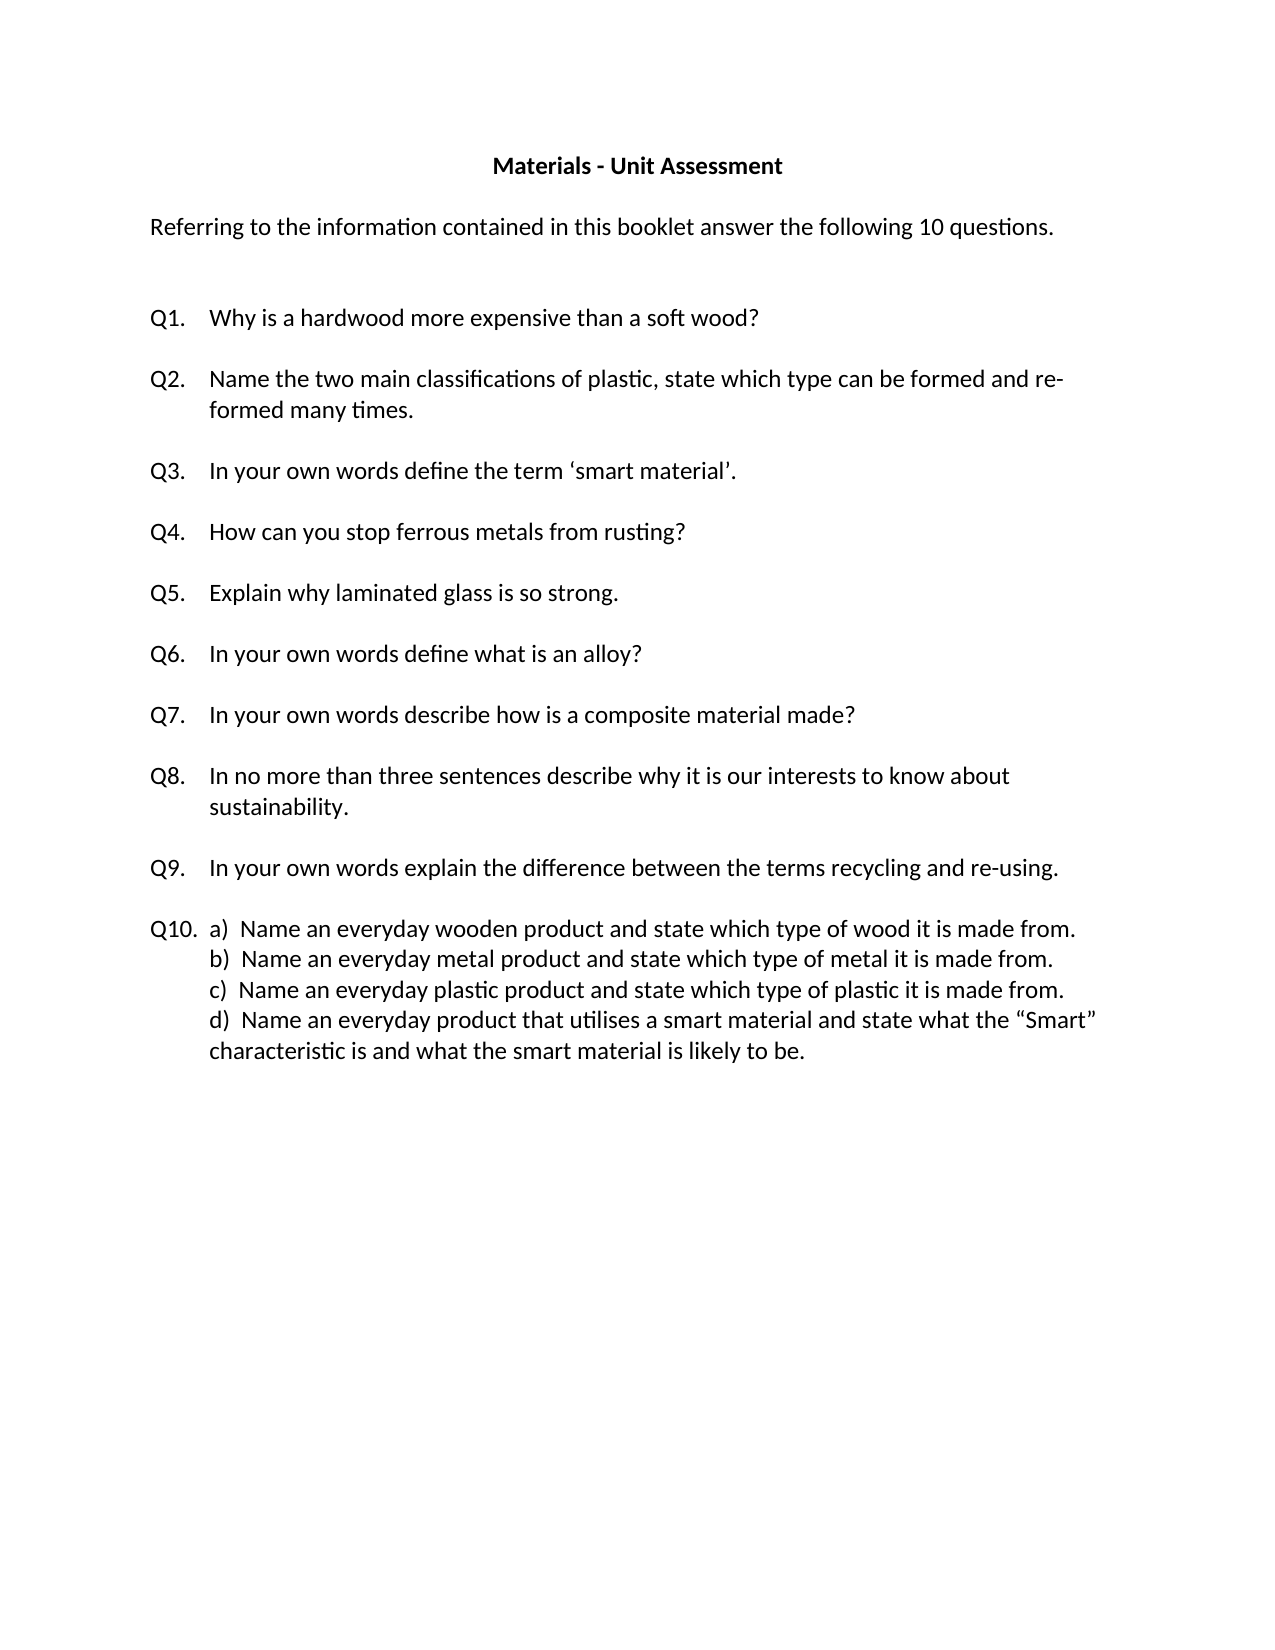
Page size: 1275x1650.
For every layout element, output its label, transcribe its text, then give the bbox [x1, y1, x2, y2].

text Q8. In no more than three sentences describe why it is our interests to know about sustainability. [150, 760, 1125, 821]
text b) Name an everyday metal product and state which type of metal it is made from. [150, 943, 1125, 974]
text c) Name an everyday plastic product and state which type of plastic it is made from. [150, 974, 1125, 1004]
text Materials - Unit Assessment [150, 150, 1125, 181]
text Q6. In your own words define what is an alloy? [150, 638, 1125, 669]
text Q4. How can you stop ferrous metals from rusting? [150, 516, 1125, 547]
text Q2. Name the two main classifications of plastic, state which type can be formed and re-formed many times. [150, 364, 1125, 425]
text Q5. Explain why laminated glass is so strong. [150, 577, 1125, 608]
text Q7. In your own words describe how is a composite material made? [150, 699, 1125, 730]
text Q3. In your own words define the term ‘smart material’. [150, 455, 1125, 486]
text d) Name an everyday product that utilises a smart material and state what the “Smart” characteristic is and what the smart material is likely to be. [150, 1004, 1125, 1066]
text Q9. In your own words explain the difference between the terms recycling and re-using. [150, 852, 1125, 882]
text Q1. Why is a hardwood more expensive than a soft wood? [150, 303, 1125, 333]
text Referring to the information contained in this booklet answer the following 10 questions. [150, 211, 1125, 242]
text Q10. a) Name an everyday wooden product and state which type of wood it is made from. [150, 913, 1125, 943]
